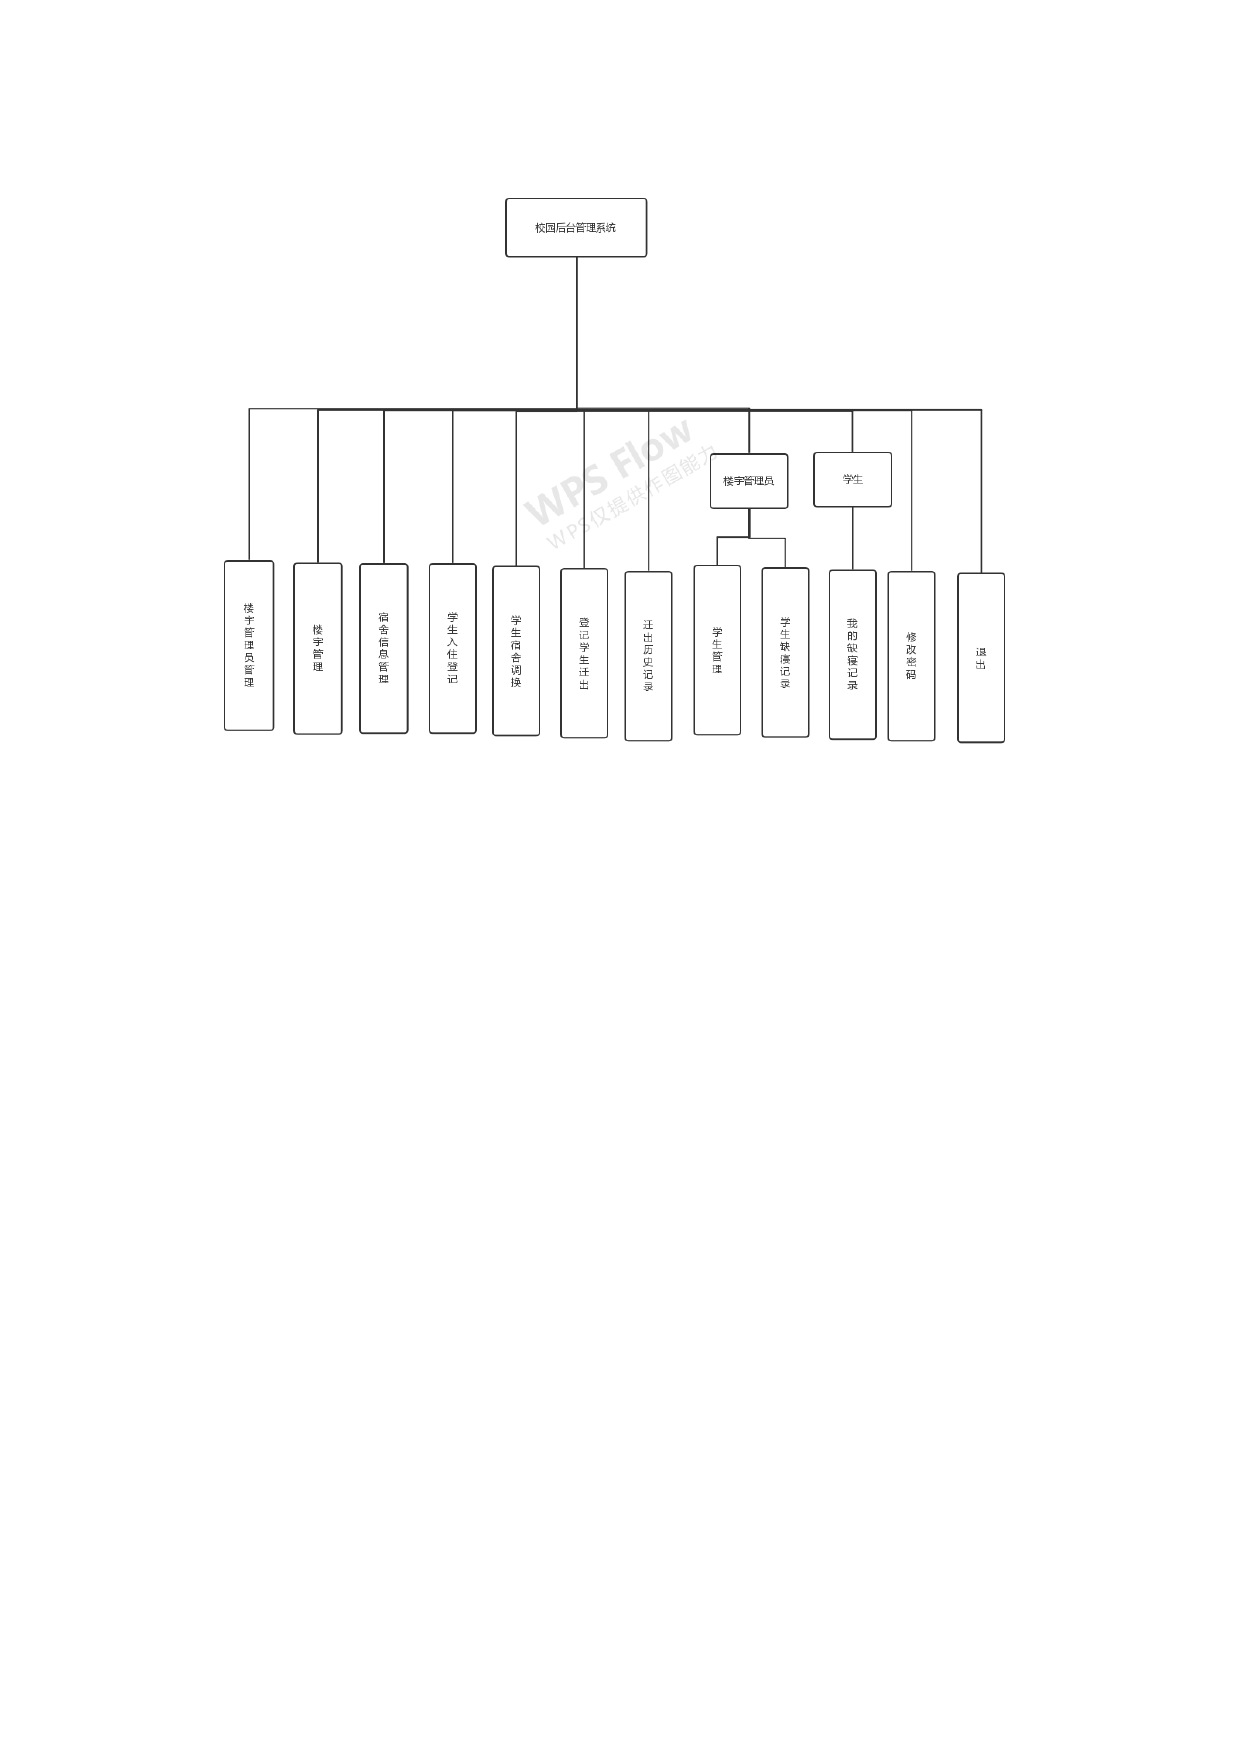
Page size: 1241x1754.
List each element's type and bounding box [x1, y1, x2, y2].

picture [187, 162, 1052, 789]
